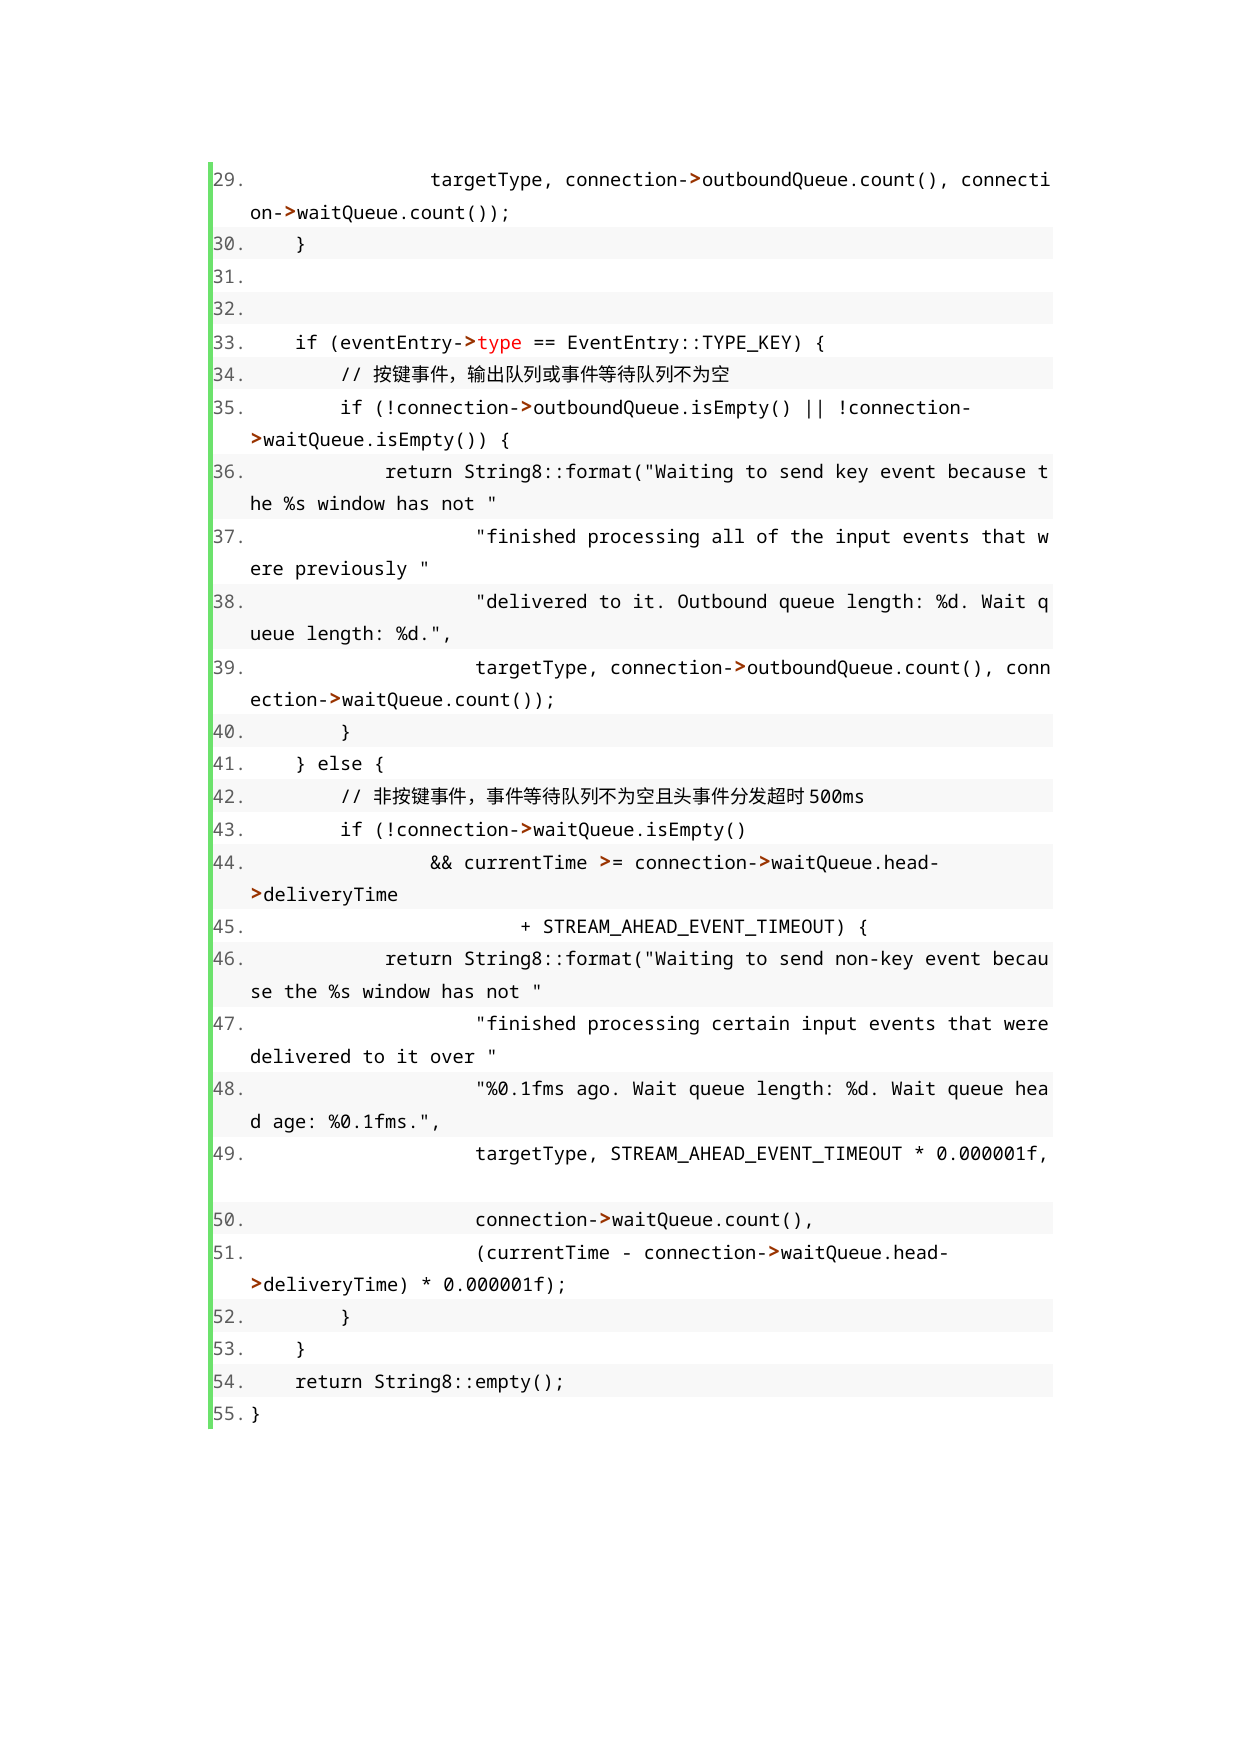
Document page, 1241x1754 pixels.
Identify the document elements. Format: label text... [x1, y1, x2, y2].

list } [213, 1397, 1053, 1429]
list } [213, 227, 1053, 259]
list "delivered to it. Outbound queue length: %d. Wait queue length: %d.", [213, 584, 1053, 649]
list return String8::format("Waiting to send key event because the %s window has not " [213, 454, 1053, 519]
list } else { [213, 747, 1053, 779]
list } [213, 1299, 1053, 1332]
list "finished processing certain input events that were delivered to it over " [213, 1007, 1053, 1072]
list if (!connection->outboundQueue.isEmpty() || !connection->waitQueue.isEmpty()) { [213, 389, 1053, 454]
list // 按键事件，输出队列或事件等待队列不为空 [213, 357, 1053, 389]
list // 非按键事件，事件等待队列不为空且头事件分发超时500ms [213, 779, 1053, 812]
list (currentTime - connection->waitQueue.head->deliveryTime) * 0.000001f); [213, 1234, 1053, 1299]
list } [213, 714, 1053, 747]
list return String8::empty(); [213, 1364, 1053, 1397]
list if (!connection->waitQueue.isEmpty() [213, 812, 1053, 844]
list return String8::format("Waiting to send non-key event because the %s window has not " [213, 942, 1053, 1007]
list connection->waitQueue.count(), [213, 1202, 1053, 1234]
list "finished processing all of the input events that were previously " [213, 519, 1053, 584]
list if (eventEntry->type == EventEntry::TYPE_KEY) { [213, 324, 1053, 357]
list + STREAM_AHEAD_EVENT_TIMEOUT) { [213, 909, 1053, 942]
list targetType, STREAM_AHEAD_EVENT_TIMEOUT * 0.000001f, [213, 1137, 1053, 1202]
list targetType, connection->outboundQueue.count(), connection->waitQueue.count()); [213, 649, 1053, 714]
list targetType, connection->outboundQueue.count(), connection->waitQueue.count()); [213, 162, 1053, 227]
list "%0.1fms ago. Wait queue length: %d. Wait queue head age: %0.1fms.", [213, 1072, 1053, 1137]
list && currentTime >= connection->waitQueue.head->deliveryTime [213, 844, 1053, 909]
list } [213, 1332, 1053, 1364]
